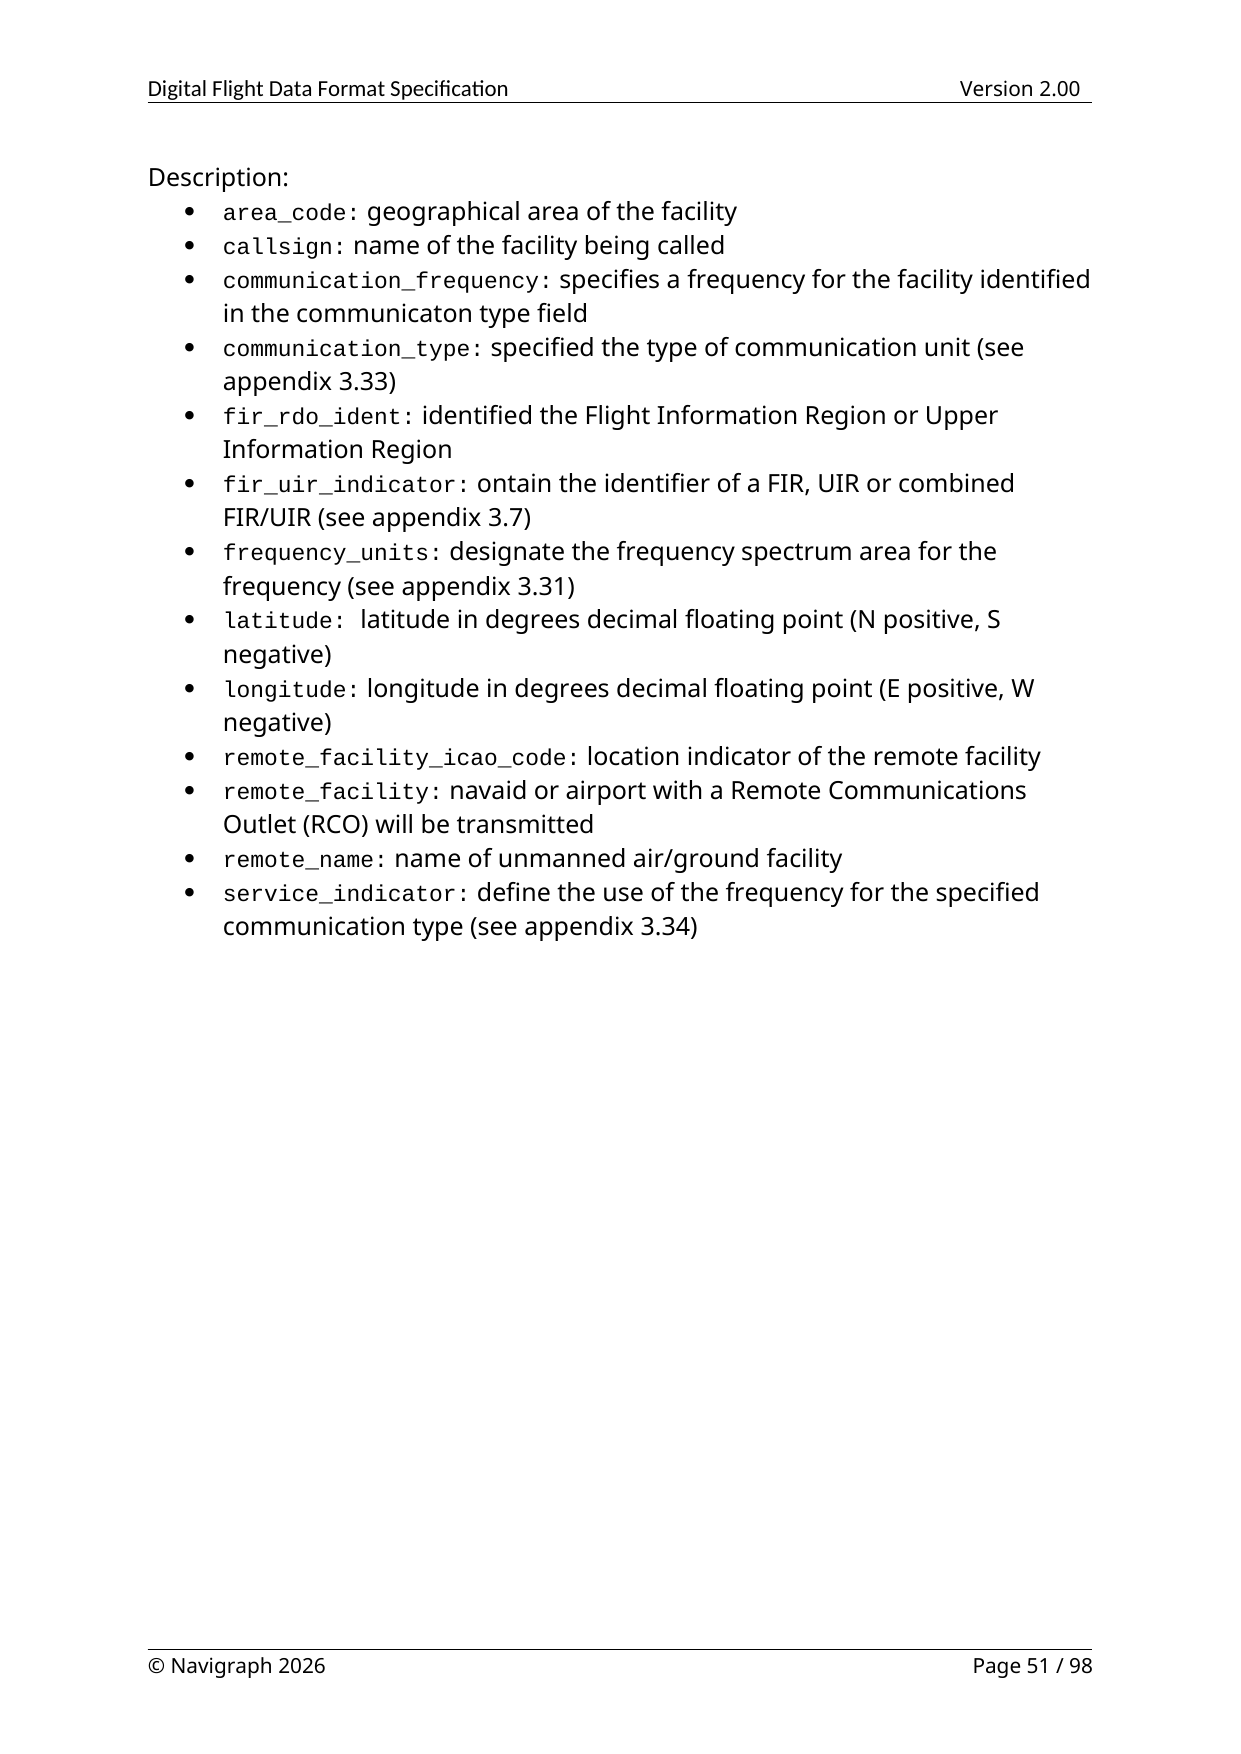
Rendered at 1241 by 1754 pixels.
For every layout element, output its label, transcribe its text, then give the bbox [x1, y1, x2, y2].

list remote_facility_icao_code: location indicator of the remote facility [185, 738, 1092, 772]
list longitude: longitude in degrees decimal floating point (E positive, W negative) [185, 670, 1092, 738]
list fir_uir_indicator: ontain the identifier of a FIR, UIR or combined FIR/UIR (see appendix 3.7) [185, 466, 1092, 534]
list communication_frequency: specifies a frequency for the facility identified in the communicaton type field [185, 262, 1092, 330]
list latitude: latitude in degrees decimal floating point (N positive, S negative) [185, 602, 1092, 670]
list remote_name: name of unmanned air/ground facility [185, 841, 1092, 875]
list frequency_units: designate the frequency spectrum area for the frequency (see appendix 3.31) [185, 534, 1092, 602]
list callsign: name of the facility being called [185, 227, 1092, 262]
list communication_type: specified the type of communication unit (see appendix 3.33) [185, 330, 1092, 398]
list area_code: geographical area of the facility [185, 193, 1092, 227]
list service_indicator: define the use of the frequency for the specified communication type (see appendix 3.34) [185, 875, 1092, 943]
text Description: [148, 159, 1092, 193]
list fir_rdo_ident: identified the Flight Information Region or Upper Information Region [185, 398, 1092, 466]
list remote_facility: navaid or airport with a Remote Communications Outlet (RCO) will be transmitted [185, 772, 1092, 841]
